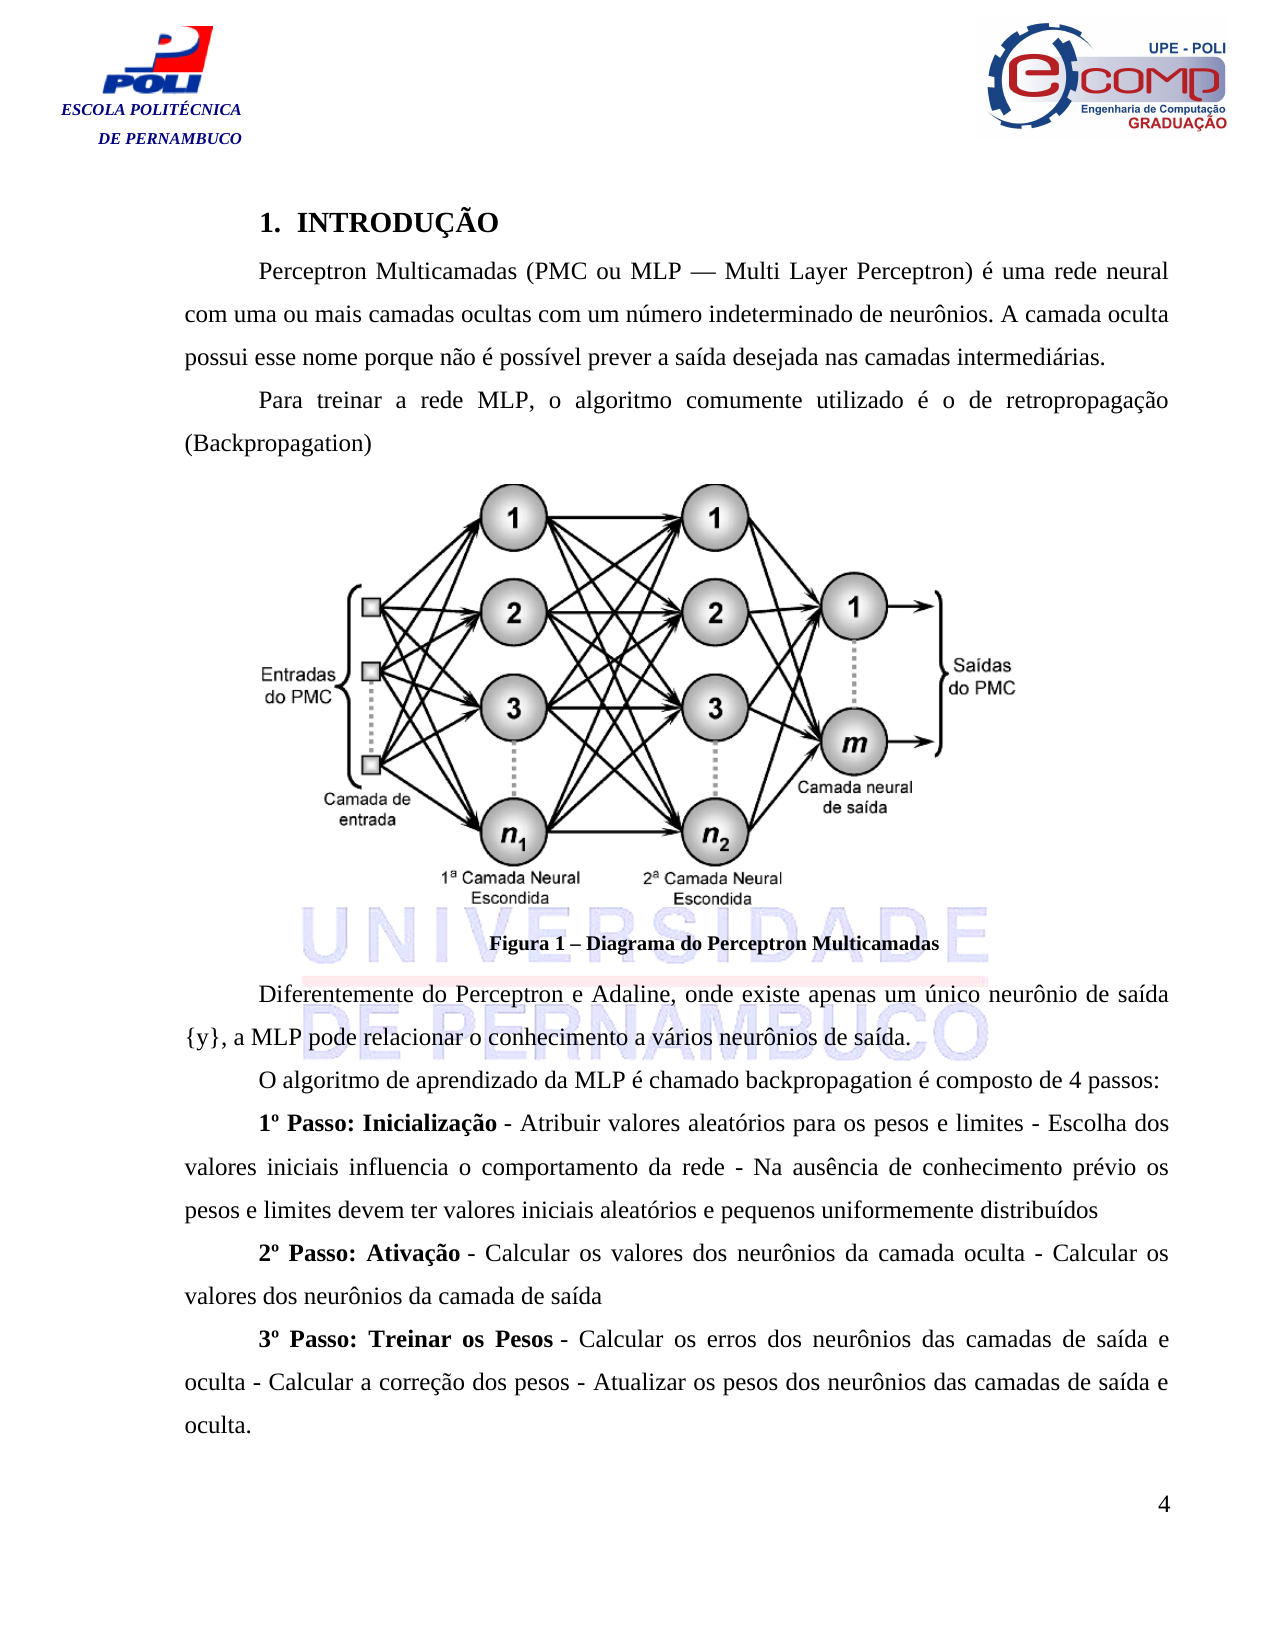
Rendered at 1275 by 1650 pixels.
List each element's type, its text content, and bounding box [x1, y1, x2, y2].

text O algoritmo de aprendizado da MLP é chamado backpropagation é composto de 4 passos: [184, 1065, 1170, 1094]
text 1º Passo: Inicialização - Atribuir valores aleatórios para os pesos e limites - Escolha dos valores iniciais influencia o comportamento da rede - Na ausência de conhecimento prévio os pesos e limites devem ter valores iniciais aleatórios e pequenos uniformemente distribuídos [184, 1108, 1170, 1223]
text Para treinar a rede MLP, o algoritmo comumente utilizado é o de retropropagação (Backpropagation) [184, 385, 1170, 457]
picture [976, 14, 1228, 140]
text Perceptron Multicamadas (PMC ou MLP — Multi Layer Perceptron) é uma rede neural com uma ou mais camadas ocultas com um número indeterminado de neurônios. A camada oculta possui esse nome porque não é possível prever a saída desejada nas camadas intermediárias. [184, 256, 1170, 371]
text 2º Passo: Ativação - Calcular os valores dos neurônios da camada oculta - Calcular os valores dos neurônios da camada de saída [184, 1238, 1170, 1310]
subtitle INTRODUÇÃO [259, 206, 1170, 239]
picture [258, 484, 1021, 907]
text Diferentemente do Perceptron e Adaline, onde existe apenas um único neurônio de saída {y}, a MLP pode relacionar o conhecimento a vários neurônios de saída. [184, 979, 1170, 1051]
text 3º Passo: Treinar os Pesos - Calcular os erros dos neurônios das camadas de saída e oculta - Calcular a correção dos pesos - Atualizar os pesos dos neurônios das camadas de saída e oculta. [184, 1324, 1170, 1439]
picture [91, 23, 214, 95]
